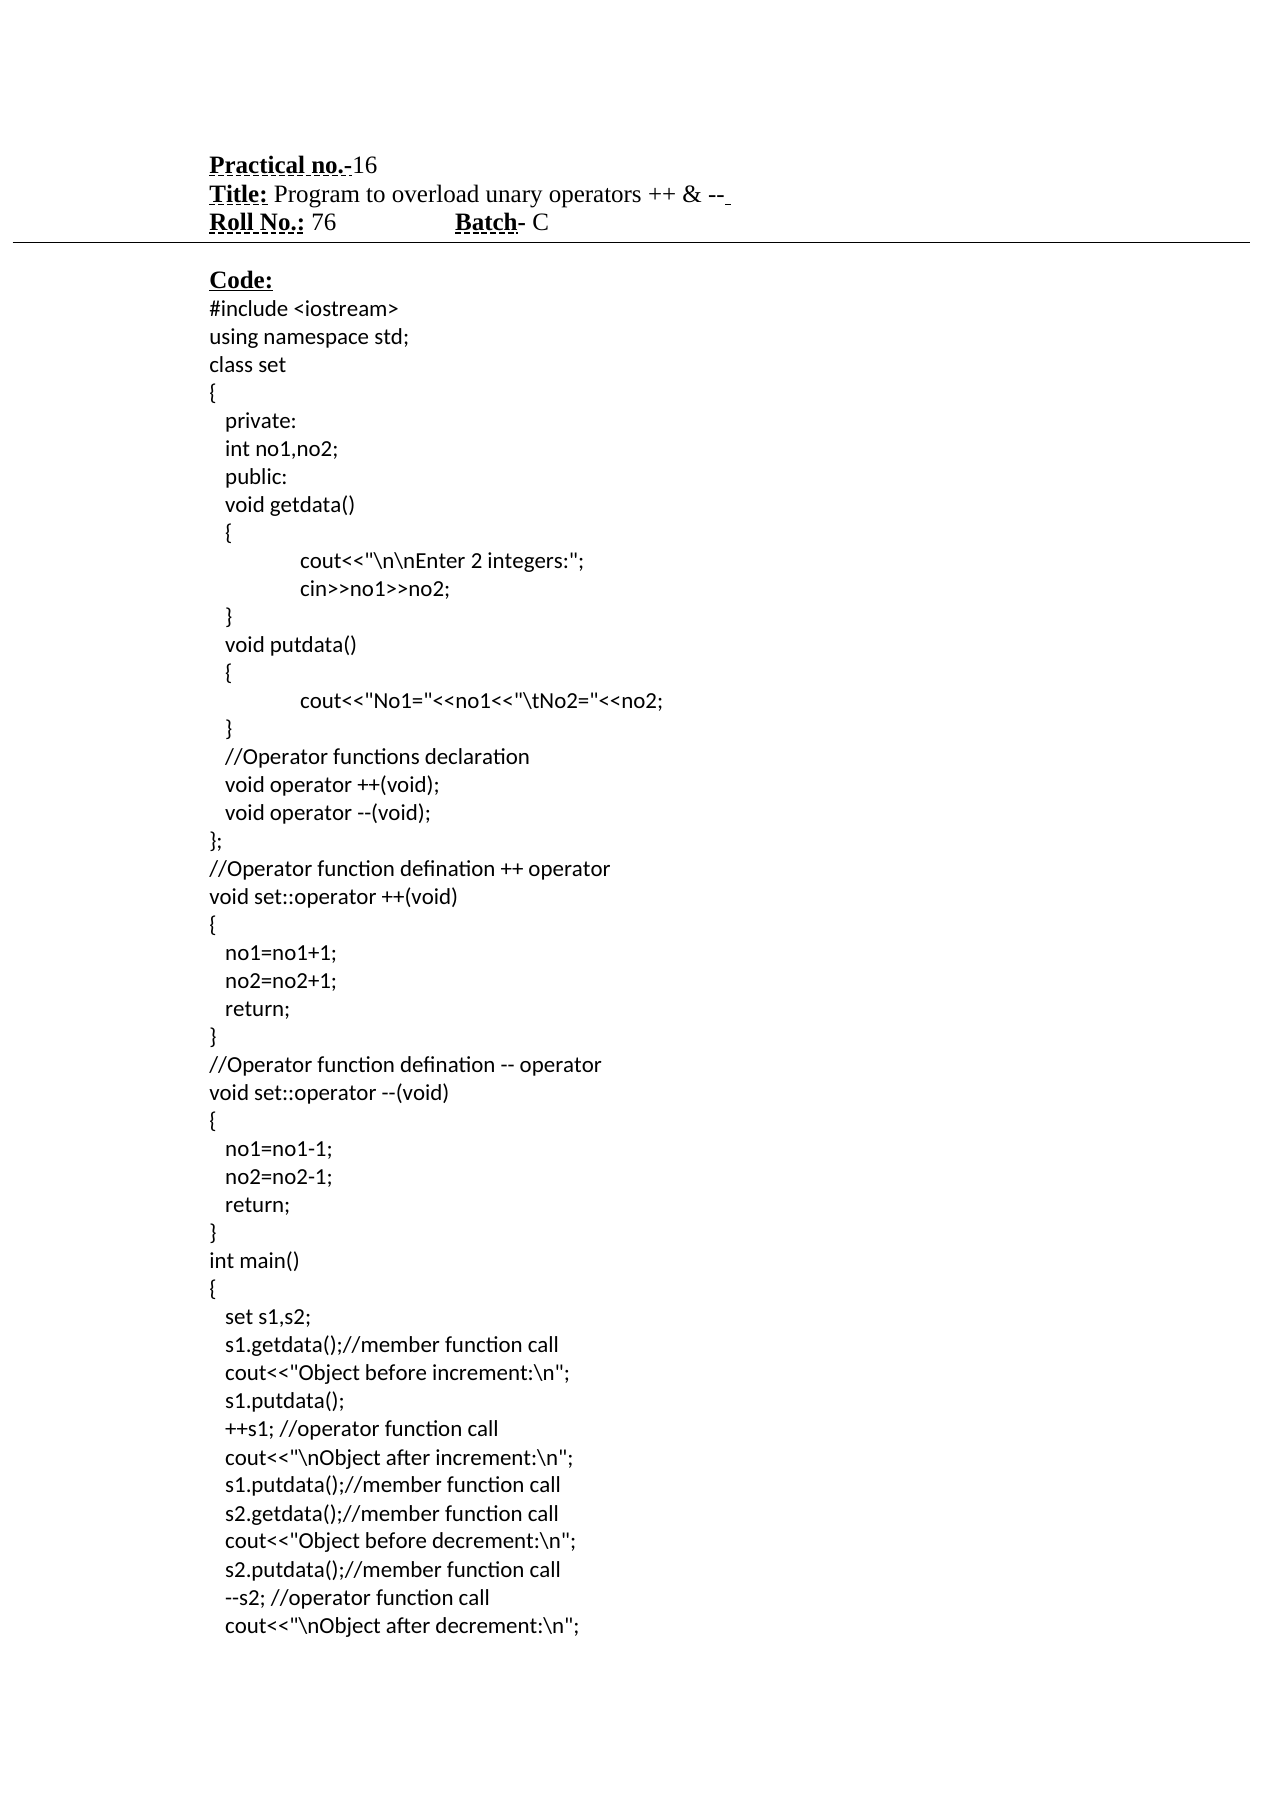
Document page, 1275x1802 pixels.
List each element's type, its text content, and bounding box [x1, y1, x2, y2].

text { [209, 1274, 1125, 1302]
text int main() [209, 1246, 1125, 1274]
text } [209, 1218, 1125, 1246]
text s2.getdata();//member function call [209, 1499, 1125, 1527]
text cout<<"No1="<<no1<<"\tNo2="<<no2; [209, 686, 1125, 714]
text int no1,no2; [209, 434, 1125, 462]
text { [209, 378, 1125, 406]
text } [209, 602, 1125, 630]
text { [209, 518, 1125, 546]
text s1.putdata(); [209, 1387, 1125, 1414]
text } [209, 714, 1125, 742]
text cout<<"\nObject after decrement:\n"; [209, 1611, 1125, 1639]
text } [209, 1022, 1125, 1050]
text class set [209, 350, 1125, 378]
text void operator ++(void); [209, 770, 1125, 798]
text no2=no2-1; [209, 1162, 1125, 1190]
text cout<<"Object before increment:\n"; [209, 1358, 1125, 1387]
text public: [209, 462, 1125, 490]
text #include <iostream> [209, 294, 1125, 322]
text void set::operator --(void) [209, 1078, 1125, 1106]
text //Operator function defination -- operator [209, 1050, 1125, 1078]
text set s1,s2; [209, 1302, 1125, 1331]
text void operator --(void); [209, 798, 1125, 826]
text cout<<"\nObject after increment:\n"; [209, 1443, 1125, 1471]
text void putdata() [209, 630, 1125, 658]
text Practical no.-16 [209, 150, 1041, 179]
text }; [209, 826, 1125, 854]
text void getdata() [209, 490, 1125, 518]
text private: [209, 406, 1125, 434]
text //Operator functions declaration [209, 742, 1125, 770]
text s2.putdata();//member function call [209, 1555, 1125, 1583]
text Roll No.: 76 Batch- C [209, 207, 1041, 236]
text --s2; //operator function call [209, 1583, 1125, 1611]
text s1.putdata();//member function call [209, 1471, 1125, 1499]
text cout<<"Object before decrement:\n"; [209, 1527, 1125, 1555]
text return; [209, 1190, 1125, 1218]
text cout<<"\n\nEnter 2 integers:"; [209, 546, 1125, 574]
text return; [209, 994, 1125, 1022]
text s1.getdata();//member function call [209, 1331, 1125, 1358]
text no1=no1+1; [209, 938, 1125, 966]
text { [209, 1106, 1125, 1134]
text Code: [209, 265, 1125, 294]
text ++s1; //operator function call [209, 1414, 1125, 1443]
text using namespace std; [209, 322, 1125, 350]
text Title: Program to overload unary operators ++ & -- [209, 179, 1041, 207]
text cin>>no1>>no2; [209, 574, 1125, 602]
text { [209, 910, 1125, 938]
text void set::operator ++(void) [209, 882, 1125, 910]
text no2=no2+1; [209, 966, 1125, 994]
text { [209, 658, 1125, 686]
text no1=no1-1; [209, 1134, 1125, 1162]
text //Operator function defination ++ operator [209, 854, 1125, 882]
